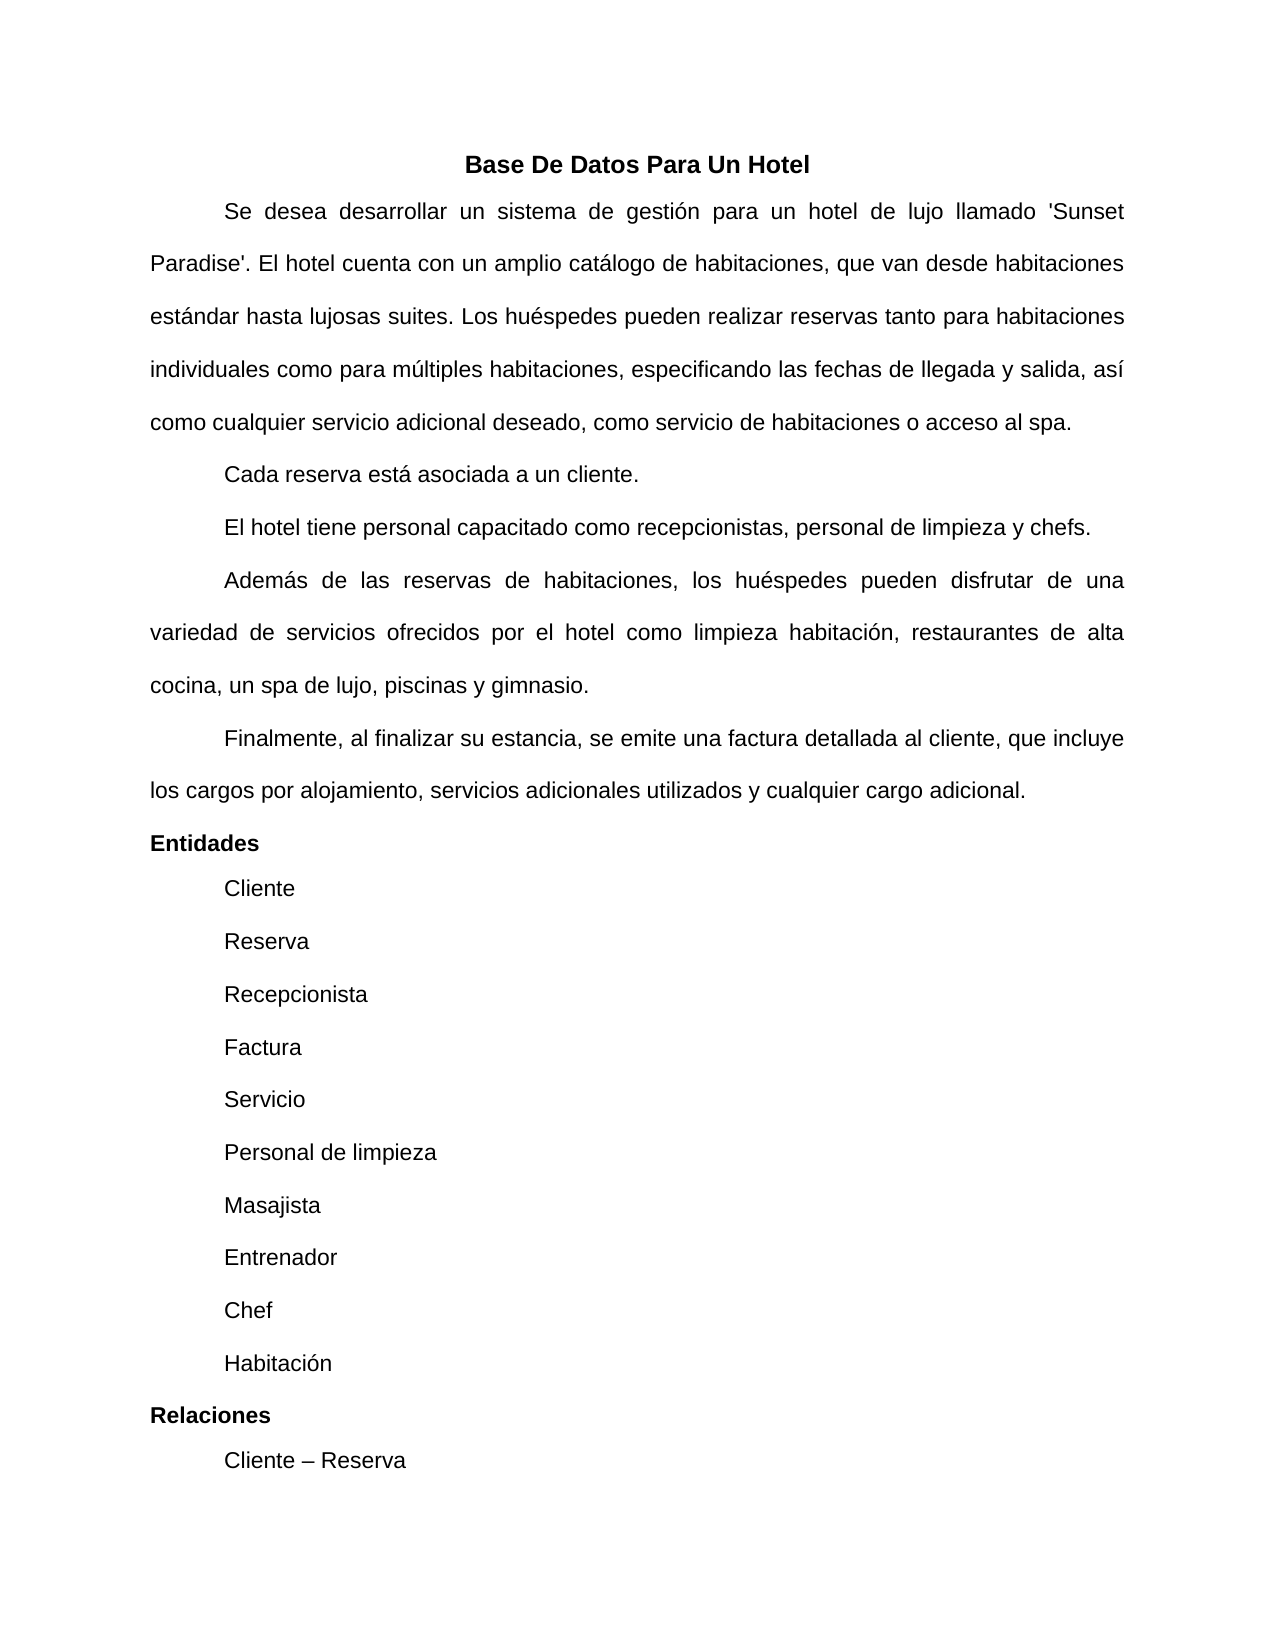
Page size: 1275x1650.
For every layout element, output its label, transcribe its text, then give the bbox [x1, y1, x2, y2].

text Finalmente, al finalizar su estancia, se emite una factura detallada al cliente, que incluye los cargos por alojamiento, servicios adicionales utilizados y cualquier cargo adicional. [150, 725, 1125, 804]
text Además de las reservas de habitaciones, los huéspedes pueden disfrutar de una variedad de servicios ofrecidos por el hotel como limpieza habitación, restaurantes de alta cocina, un spa de lujo, piscinas y gimnasio. [150, 567, 1125, 698]
text Se desea desarrollar un sistema de gestión para un hotel de lujo llamado 'Sunset Paradise'. El hotel cuenta con un amplio catálogo de habitaciones, que van desde habitaciones estándar hasta lujosas suites. Los huéspedes pueden realizar reservas tanto para habitaciones individuales como para múltiples habitaciones, especificando las fechas de llegada y salida, así como cualquier servicio adicional deseado, como servicio de habitaciones o acceso al spa. [150, 198, 1125, 435]
text Recepcionista [150, 981, 1125, 1007]
text Entrenador [150, 1244, 1125, 1271]
text Chef [150, 1297, 1125, 1323]
text Cliente – Reserva [150, 1447, 1125, 1474]
text Base De Datos Para Un Hotel [150, 150, 1125, 179]
text Entidades [150, 830, 1125, 857]
text Servicio [150, 1086, 1125, 1112]
text Personal de limpieza [150, 1139, 1125, 1165]
text Reserva [150, 928, 1125, 954]
text Habitación [150, 1350, 1125, 1376]
text Cada reserva está asociada a un cliente. [150, 461, 1125, 488]
text El hotel tiene personal capacitado como recepcionistas, personal de limpieza y chefs. [150, 514, 1125, 540]
text Relaciones [150, 1402, 1125, 1429]
text Masajista [150, 1192, 1125, 1218]
text Cliente [150, 875, 1125, 902]
text Factura [150, 1033, 1125, 1060]
